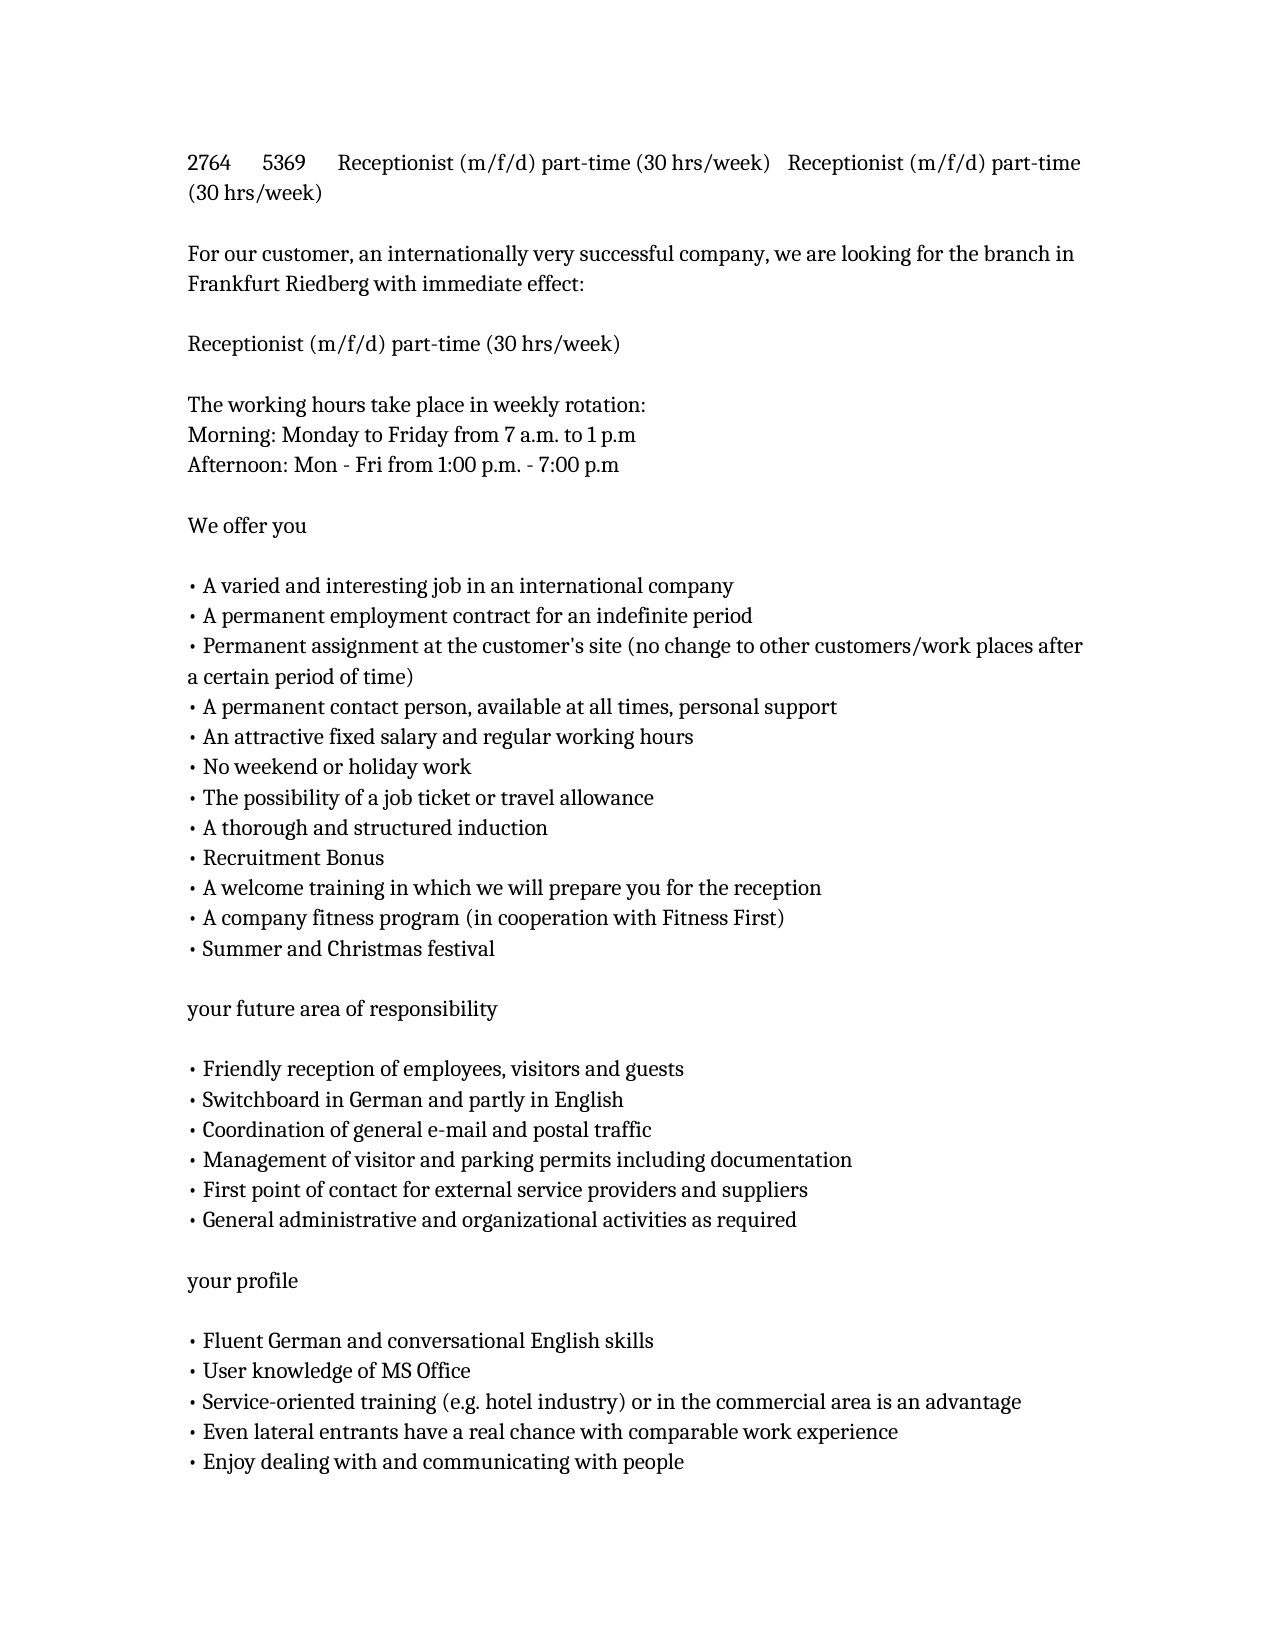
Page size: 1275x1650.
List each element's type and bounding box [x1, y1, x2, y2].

text [187, 150, 1087, 1475]
